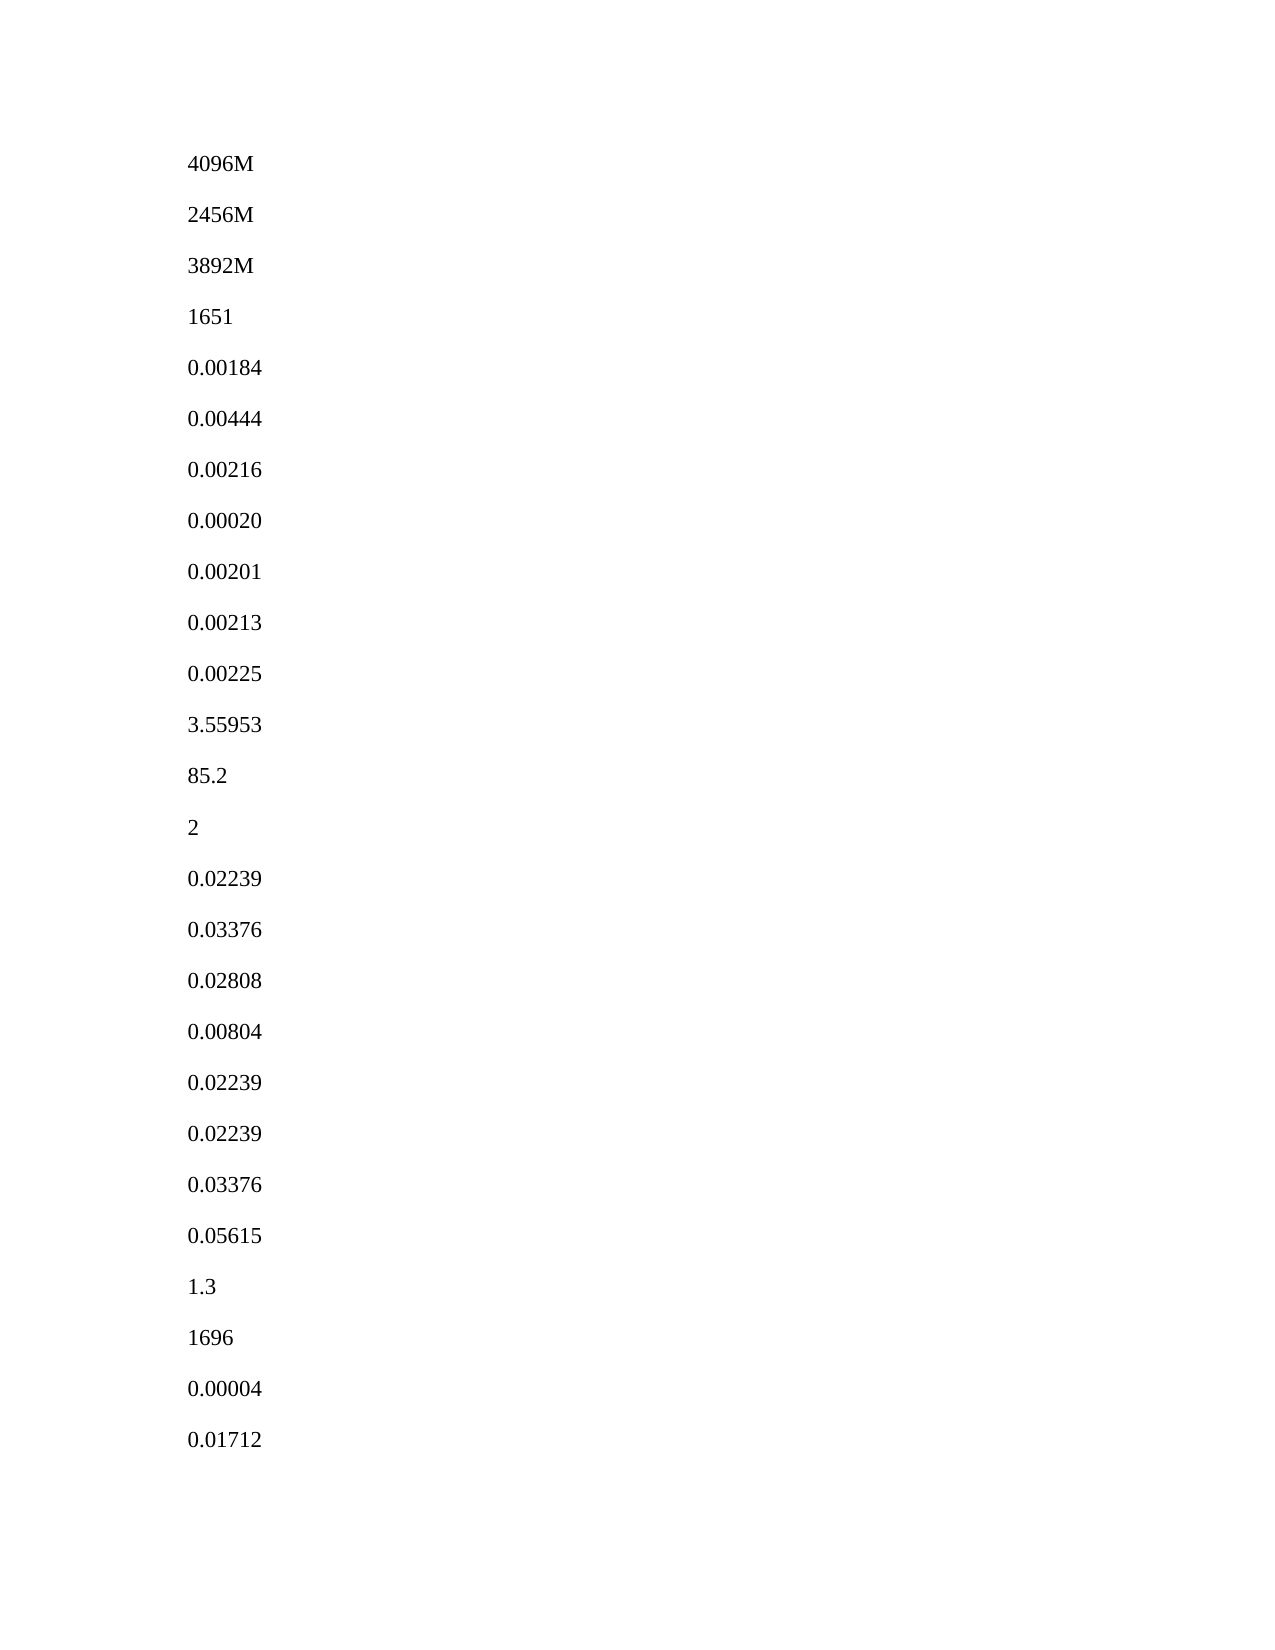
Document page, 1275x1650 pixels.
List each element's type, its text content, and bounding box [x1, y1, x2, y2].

table_cell 0.00444 [176, 405, 1076, 456]
table_cell 0.00184 [176, 354, 1076, 405]
table_cell 1696 [176, 1324, 1076, 1375]
table_cell 1.3 [176, 1273, 1076, 1324]
table_cell 0.02239 [176, 865, 1076, 916]
table_cell 3.55953 [176, 711, 1076, 762]
table_cell 3892M [176, 252, 1076, 303]
table_cell 0.01712 [176, 1426, 1076, 1477]
table_cell 0.02239 [176, 1120, 1076, 1171]
table_cell 1651 [176, 303, 1076, 354]
table_cell 0.03376 [176, 1171, 1076, 1222]
table_cell 0.05615 [176, 1222, 1076, 1273]
table_cell 2456M [176, 201, 1076, 252]
table_cell 0.00213 [176, 609, 1076, 660]
table_cell 0.00225 [176, 660, 1076, 711]
table_cell 2 [176, 814, 1076, 864]
table_cell 85.2 [176, 763, 1076, 813]
table_header 4096M [176, 150, 1076, 201]
table_cell 0.03376 [176, 916, 1076, 967]
table_cell 0.00804 [176, 1018, 1076, 1069]
table_cell 0.00201 [176, 558, 1076, 609]
table_cell 0.02808 [176, 967, 1076, 1018]
table_cell 0.00216 [176, 456, 1076, 507]
table_cell 0.00004 [176, 1375, 1076, 1426]
table_cell 0.02239 [176, 1069, 1076, 1120]
table_cell 0.00020 [176, 507, 1076, 558]
